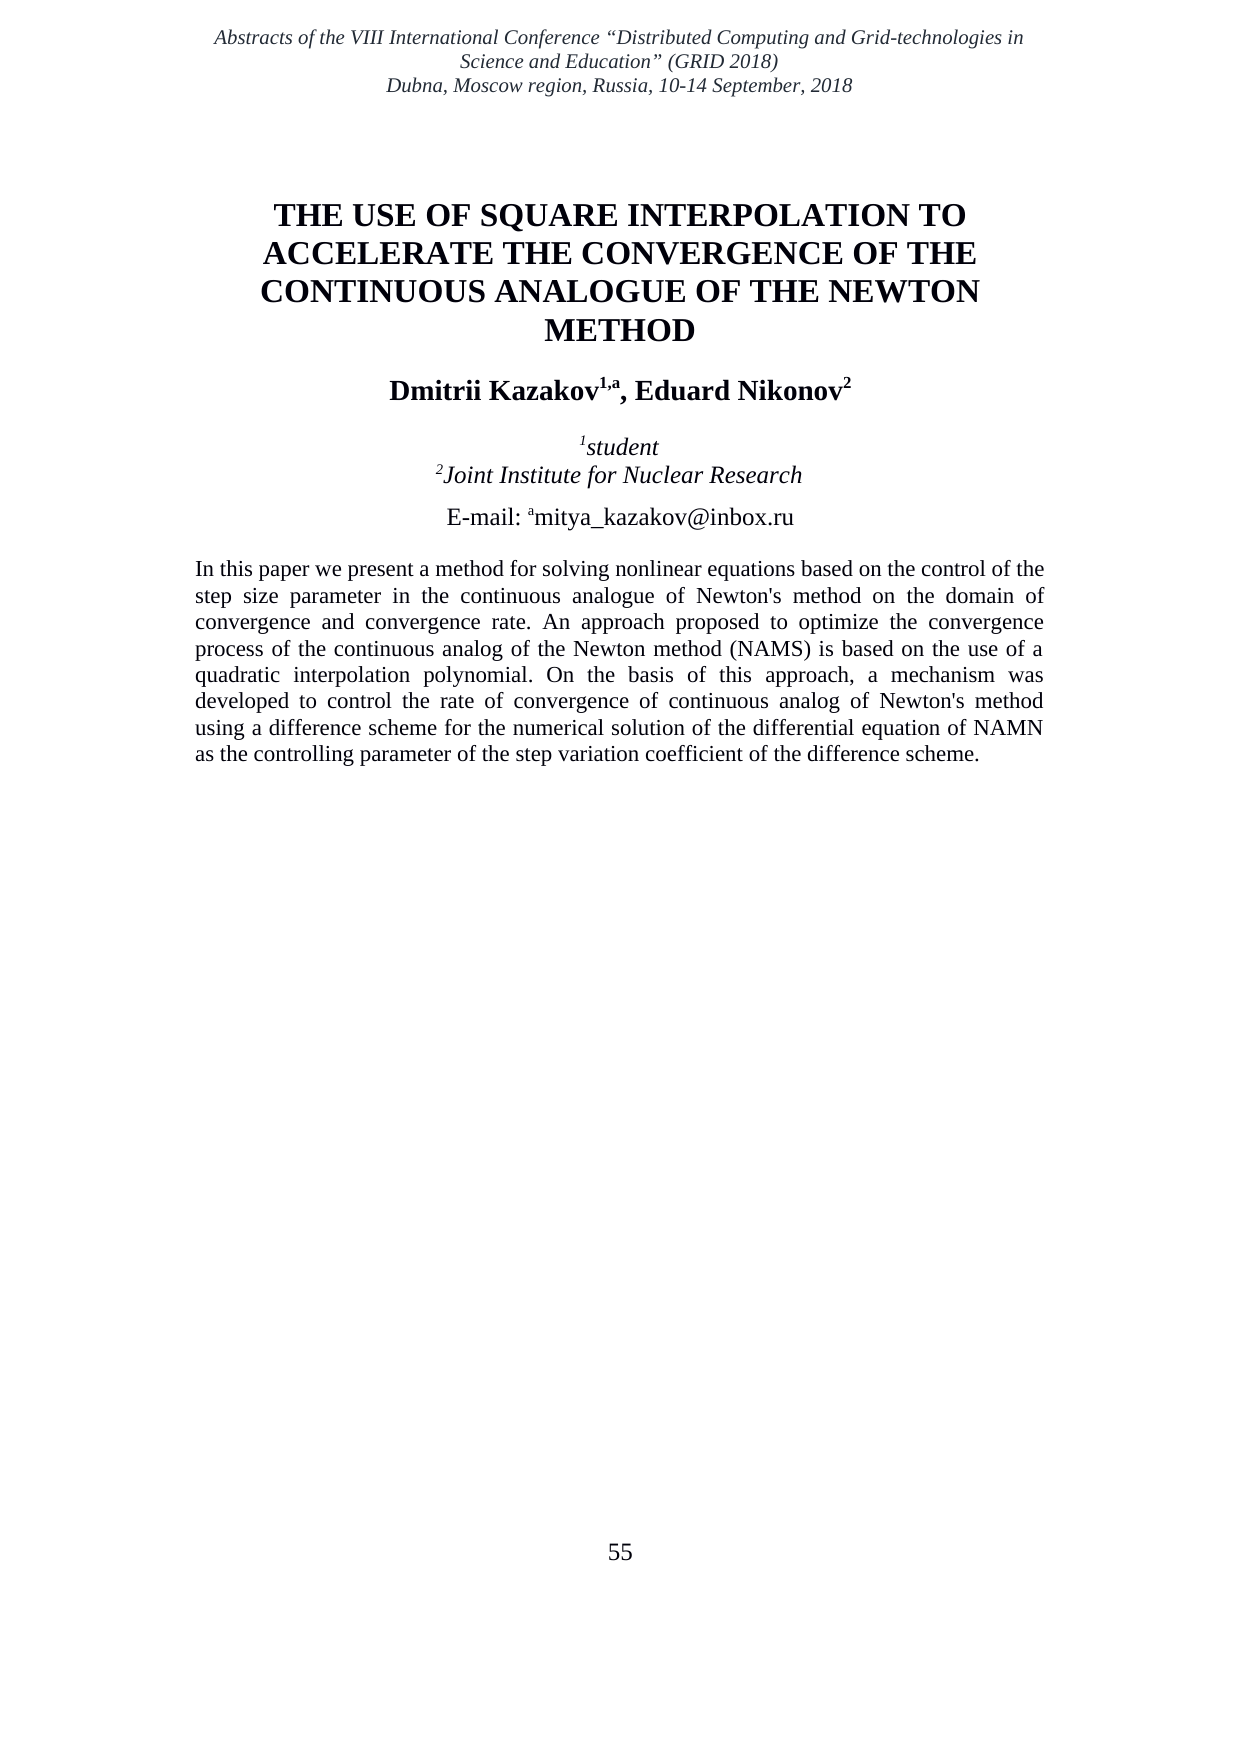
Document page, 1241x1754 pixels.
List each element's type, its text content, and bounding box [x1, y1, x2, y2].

title THE USE OF SQUARE INTERPOLATION TO ACCELERATE THE CONVERGENCE OF THE CONTINUOUS ANALOGUE OF THE NEWTON METHOD [195, 195, 1045, 348]
text 2Joint Institute for Nuclear Research [195, 461, 1045, 489]
text E-mail: amitya_kazakov@inbox.ru [195, 502, 1045, 531]
text In this paper we present a method for solving nonlinear equations based on the control of the step size parameter in the continuous analogue of Newton's method on the domain of convergence and convergence rate. An approach proposed to optimize the convergence process of the continuous analog of the Newton method (NAMS) is based on the use of a quadratic interpolation polynomial. On the basis of this approach, a mechanism was developed to control the rate of convergence of continuous analog of Newton's method using a difference scheme for the numerical solution of the differential equation of NAMN as the controlling parameter of the step variation coefficient of the difference scheme. [195, 556, 1045, 766]
text 1student [195, 432, 1045, 461]
text Dmitrii Kazakov1,a, Eduard Nikonov2 [195, 373, 1045, 407]
